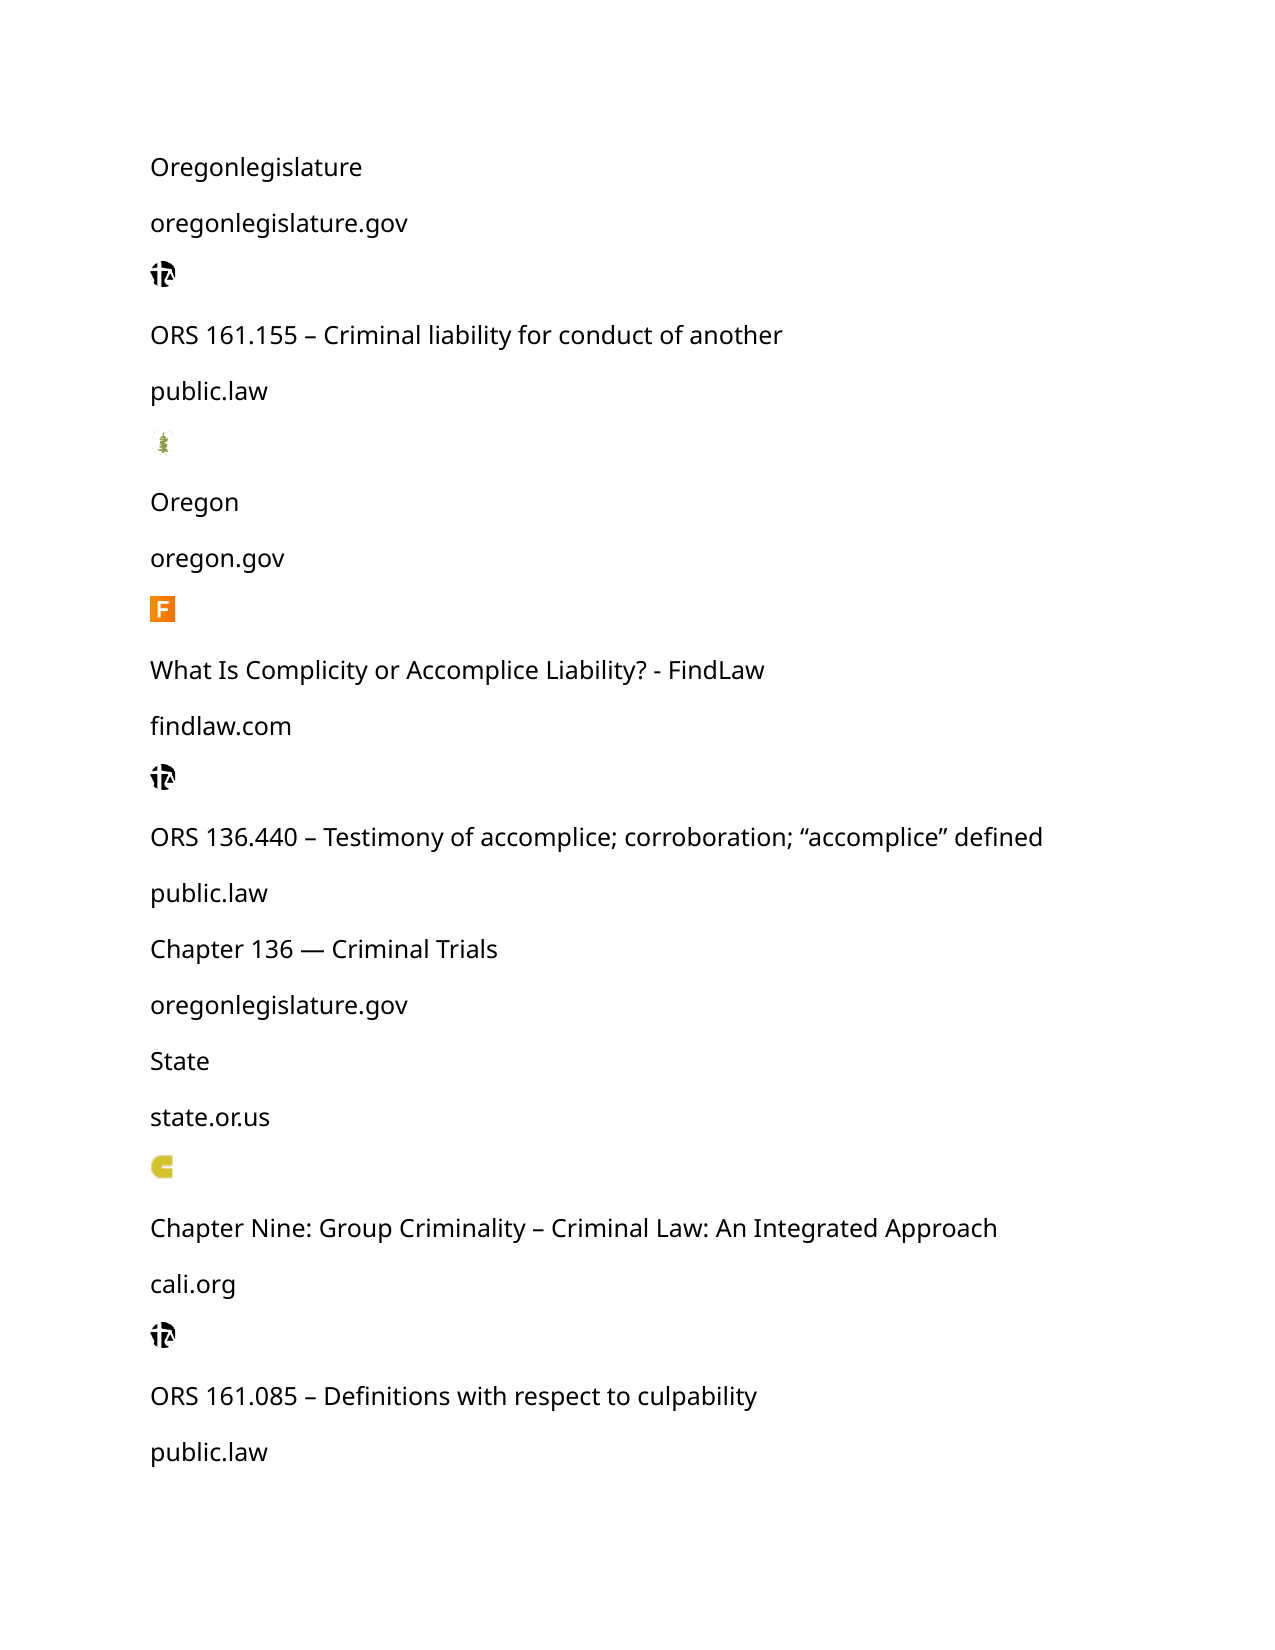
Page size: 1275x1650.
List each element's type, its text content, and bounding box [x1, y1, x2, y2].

text State [150, 1043, 1125, 1077]
text ORS 136.440 – Testimony of accomplice; corroboration; “accomplice” defined [150, 820, 1125, 854]
text ORS 161.085 – Definitions with respect to culpability [150, 1378, 1125, 1412]
text public.law [150, 373, 1125, 407]
text Chapter 136 — Criminal Trials [150, 932, 1125, 966]
text oregon.gov [150, 541, 1125, 575]
text oregonlegislature.gov [150, 987, 1125, 1022]
picture [150, 1155, 175, 1180]
text Chapter Nine: Group Criminality – Criminal Law: An Integrated Approach [150, 1211, 1125, 1245]
picture [150, 764, 175, 790]
text ORS 161.155 – Criminal liability for conduct of another [150, 317, 1125, 352]
text Oregonlegislature [150, 150, 1125, 184]
picture [150, 261, 175, 287]
text state.or.us [150, 1099, 1125, 1133]
text cali.org [150, 1267, 1125, 1301]
picture [150, 429, 175, 455]
text What Is Complicity or Accomplice Liability? - FindLaw [150, 652, 1125, 687]
picture [150, 596, 175, 622]
text public.law [150, 876, 1125, 910]
picture [150, 1322, 175, 1348]
text public.law [150, 1434, 1125, 1468]
text oregonlegislature.gov [150, 206, 1125, 240]
text findlaw.com [150, 708, 1125, 742]
text Oregon [150, 485, 1125, 519]
